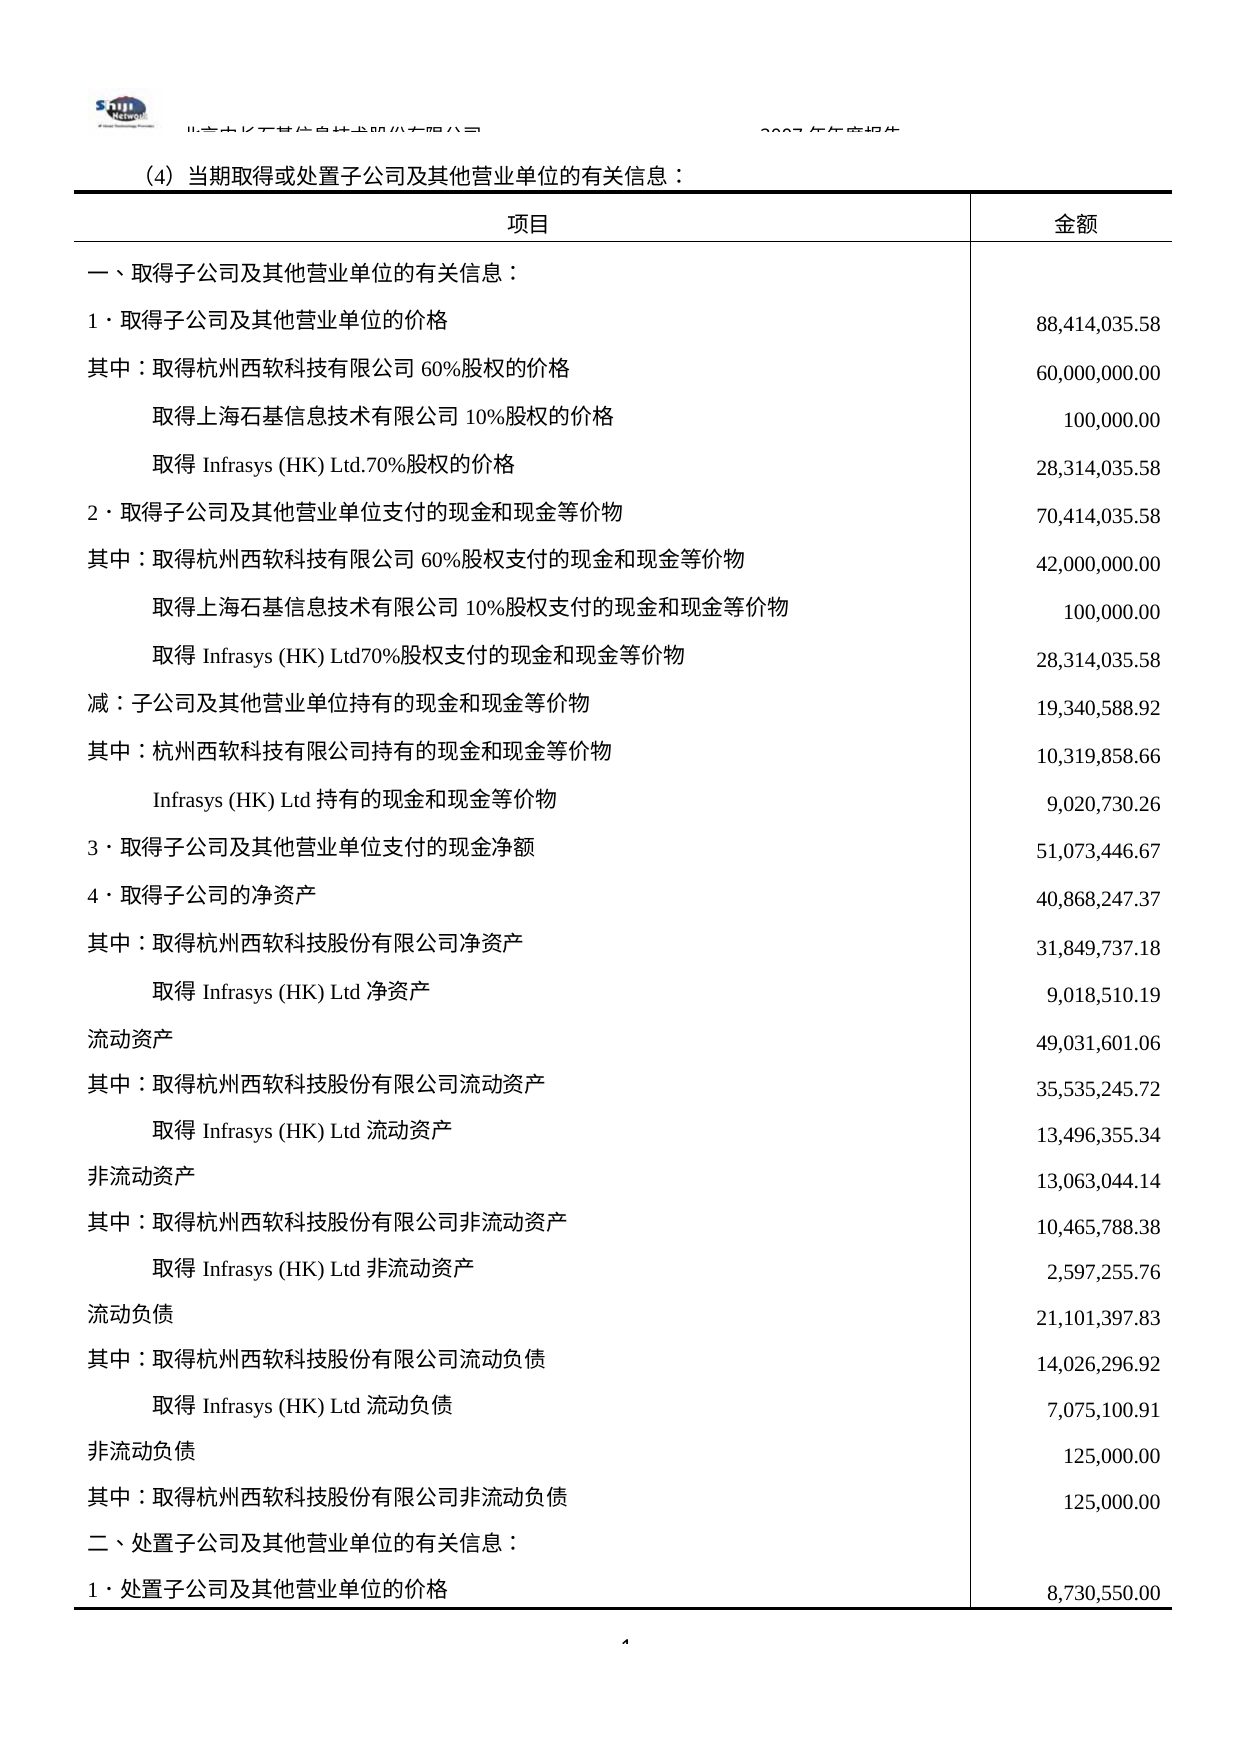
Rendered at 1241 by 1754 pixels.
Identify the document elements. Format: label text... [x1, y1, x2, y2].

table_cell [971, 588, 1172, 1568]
picture [88, 88, 164, 136]
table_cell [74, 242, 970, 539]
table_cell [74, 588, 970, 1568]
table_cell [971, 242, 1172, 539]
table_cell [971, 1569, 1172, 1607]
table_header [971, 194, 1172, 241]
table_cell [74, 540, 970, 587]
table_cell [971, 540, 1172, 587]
text （4）当期取得或处置子公司及其他营业单位的有关信息： [132, 161, 1163, 190]
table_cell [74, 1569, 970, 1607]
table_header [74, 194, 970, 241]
